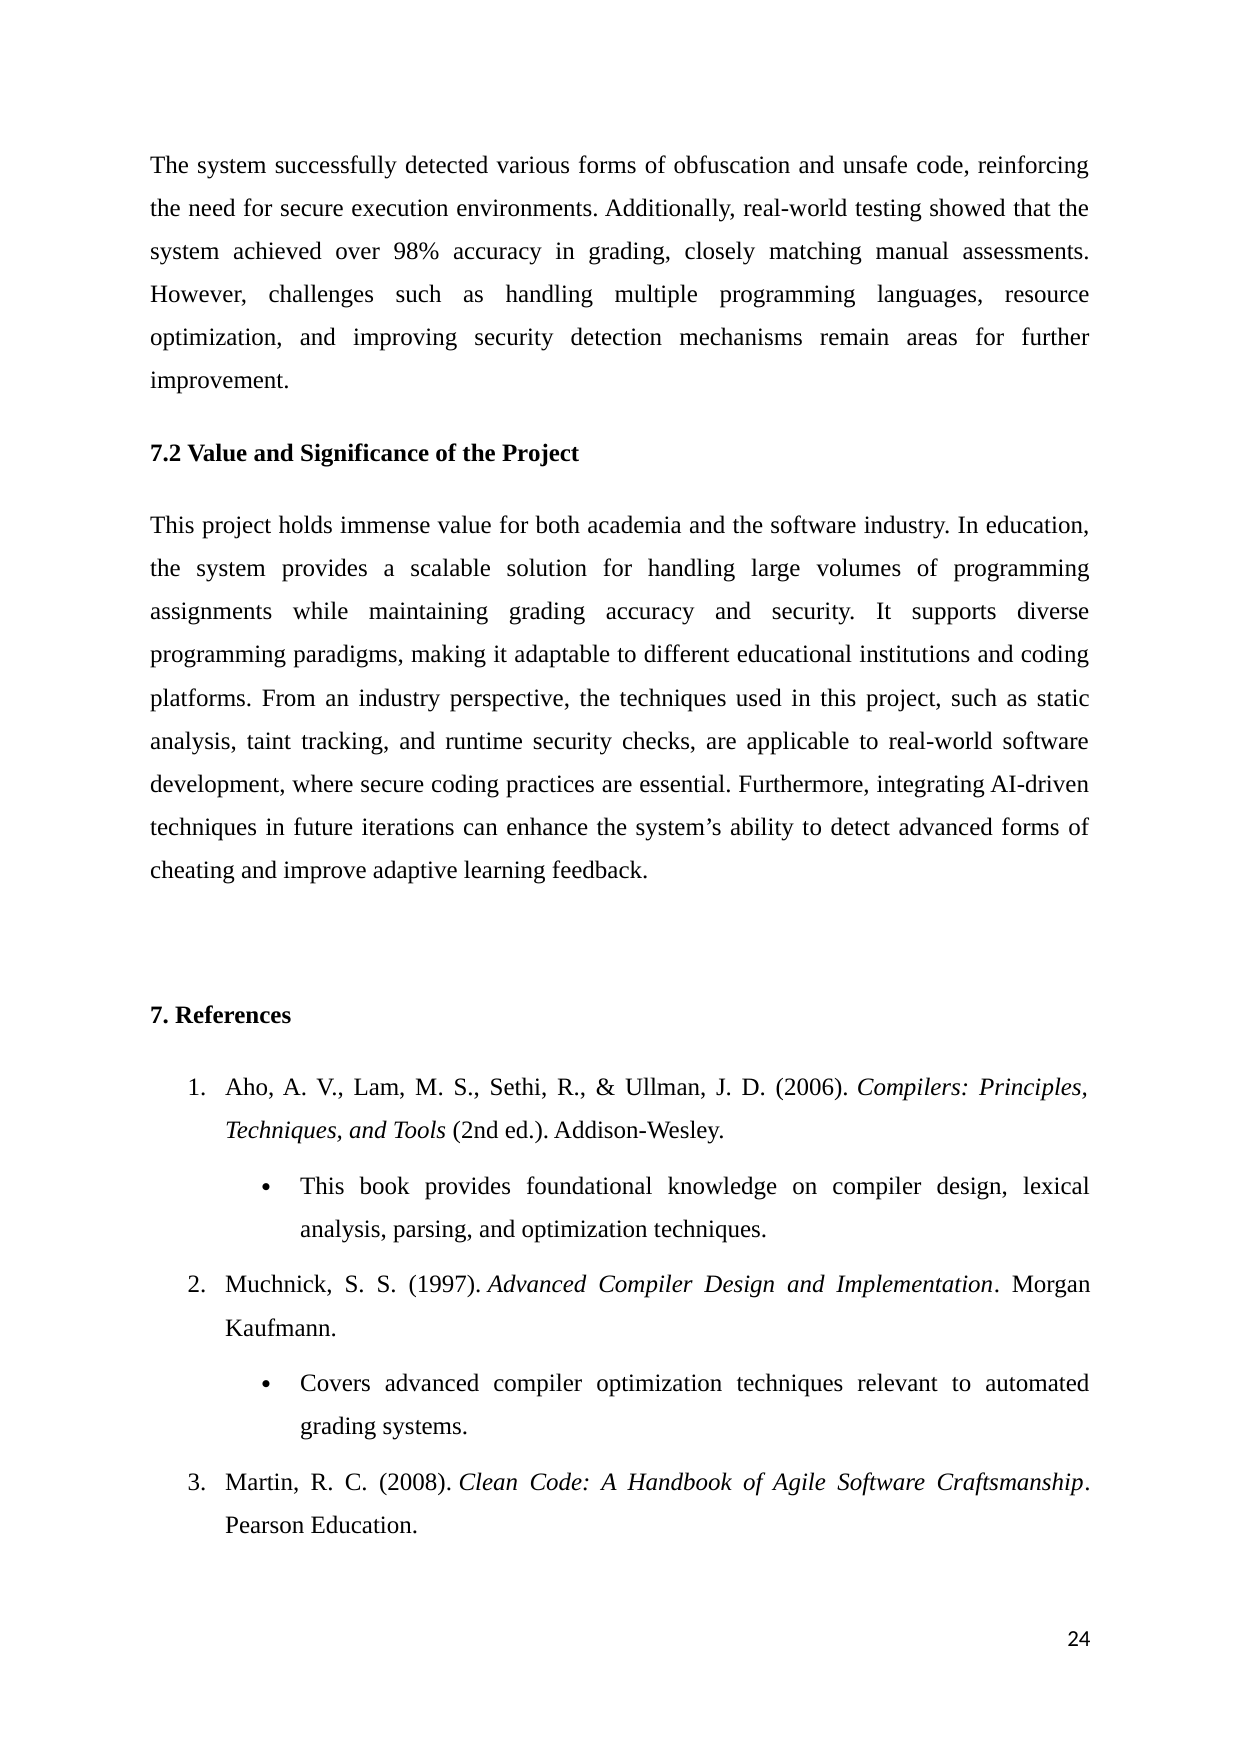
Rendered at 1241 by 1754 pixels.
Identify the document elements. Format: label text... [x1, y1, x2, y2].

list This book provides foundational knowledge on compiler design, lexical analysis, parsing, and optimization techniques. [262, 1171, 1090, 1243]
list Aho, A. V., Lam, M. S., Sethi, R., & Ullman, J. D. (2006). Compilers: Principles, Techniques, and Tools (2nd ed.). Addison-Wesley. [187, 1072, 1090, 1144]
list Martin, R. C. (2008). Clean Code: A Handbook of Agile Software Craftsmanship. Pearson Education. [187, 1467, 1090, 1539]
text This project holds immense value for both academia and the software industry. In education, the system provides a scalable solution for handling large volumes of programming assignments while maintaining grading accuracy and security. It supports diverse programming paradigms, making it adaptable to different educational institutions and coding platforms. From an industry perspective, the techniques used in this project, such as static analysis, taint tracking, and runtime security checks, are applicable to real-world software development, where secure coding practices are essential. Furthermore, integrating AI-driven techniques in future iterations can enhance the system’s ability to detect advanced forms of cheating and improve adaptive learning feedback. [150, 510, 1090, 884]
list Covers advanced compiler optimization techniques relevant to automated grading systems. [262, 1368, 1090, 1440]
text The system successfully detected various forms of obfuscation and unsafe code, reinforcing the need for secure execution environments. Additionally, real-world testing showed that the system achieved over 98% accuracy in grading, closely matching manual assessments. However, challenges such as handling multiple programming languages, resource optimization, and improving security detection mechanisms remain areas for further improvement. [150, 150, 1090, 394]
text 7.2 Value and Significance of the Project [150, 438, 1090, 467]
list Muchnick, S. S. (1997). Advanced Compiler Design and Implementation. Morgan Kaufmann. [187, 1269, 1090, 1341]
text 7. References [150, 1000, 1090, 1028]
